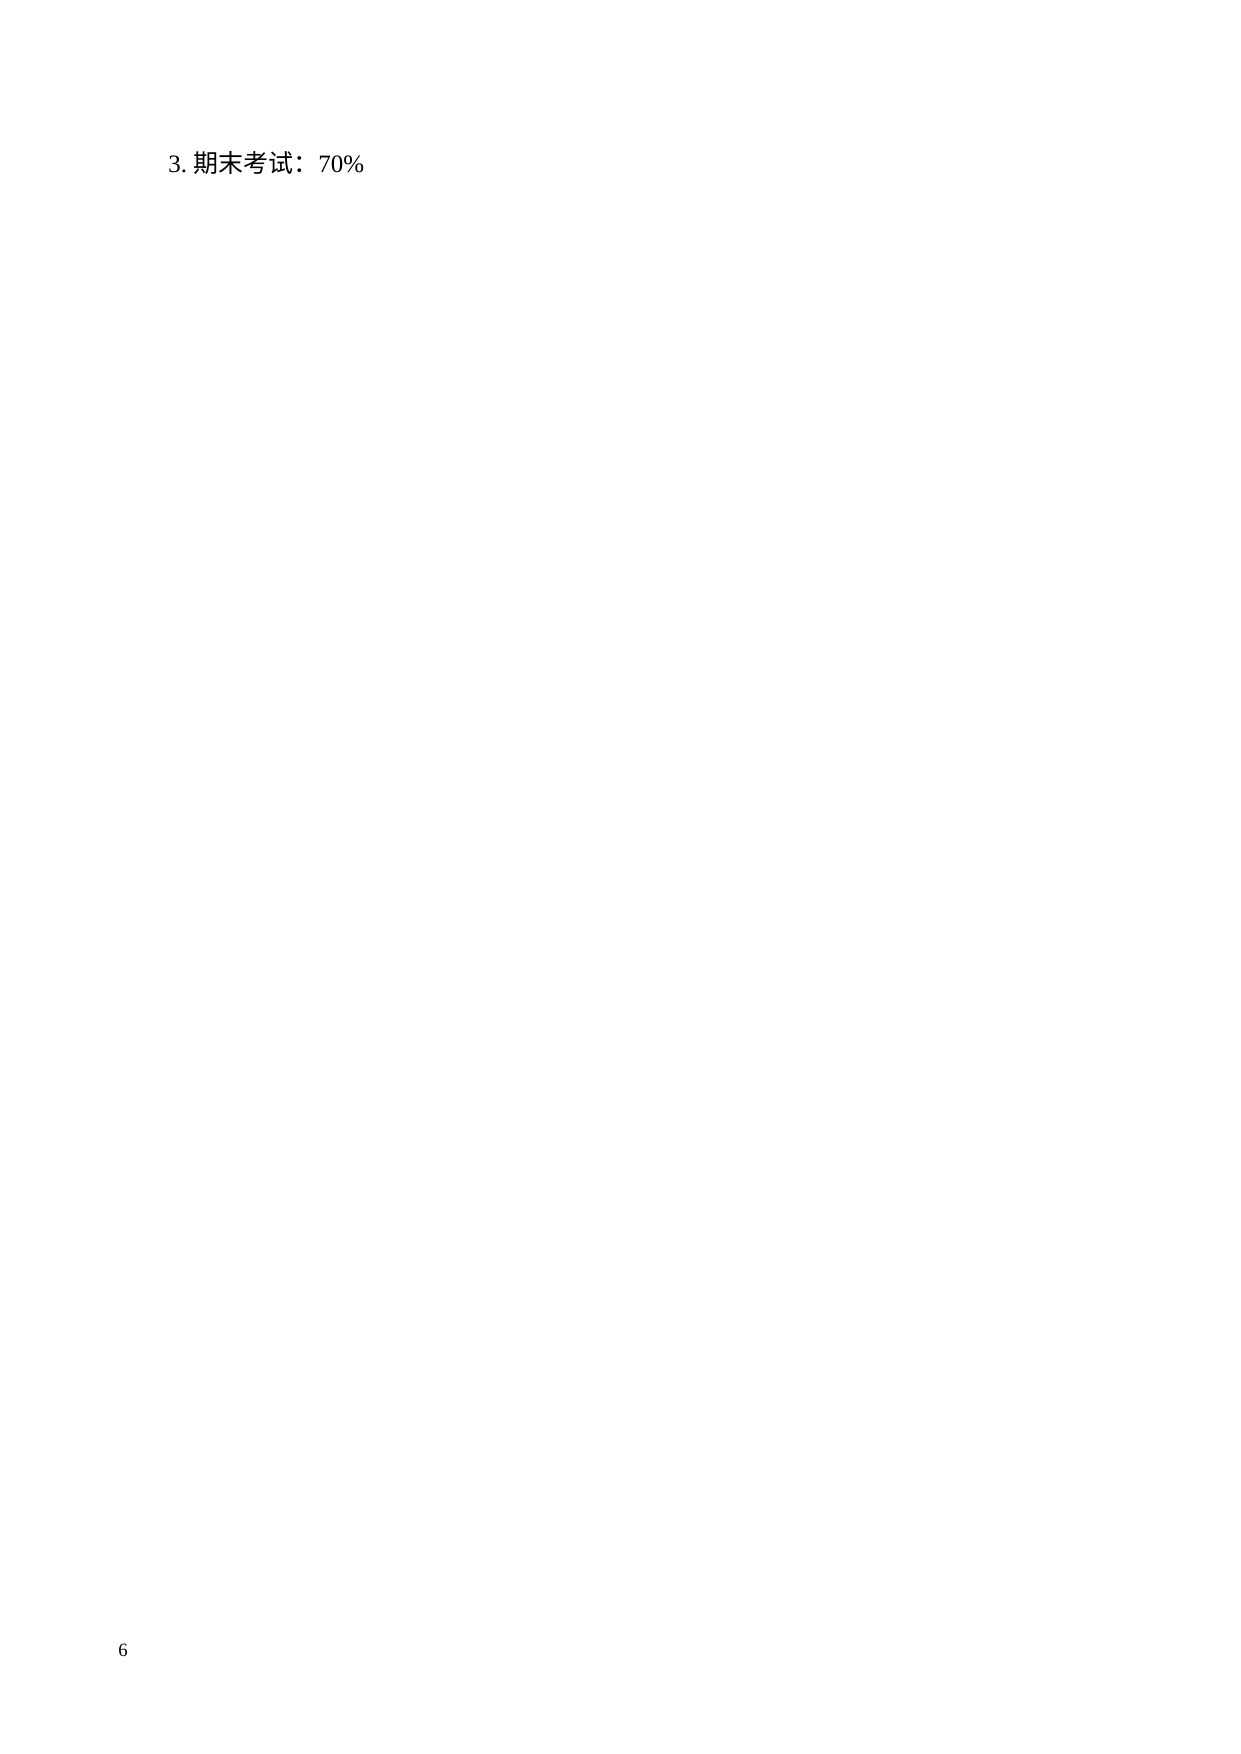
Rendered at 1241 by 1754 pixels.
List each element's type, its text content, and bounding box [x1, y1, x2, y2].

text 3. 期末考试：70% [118, 129, 1122, 194]
